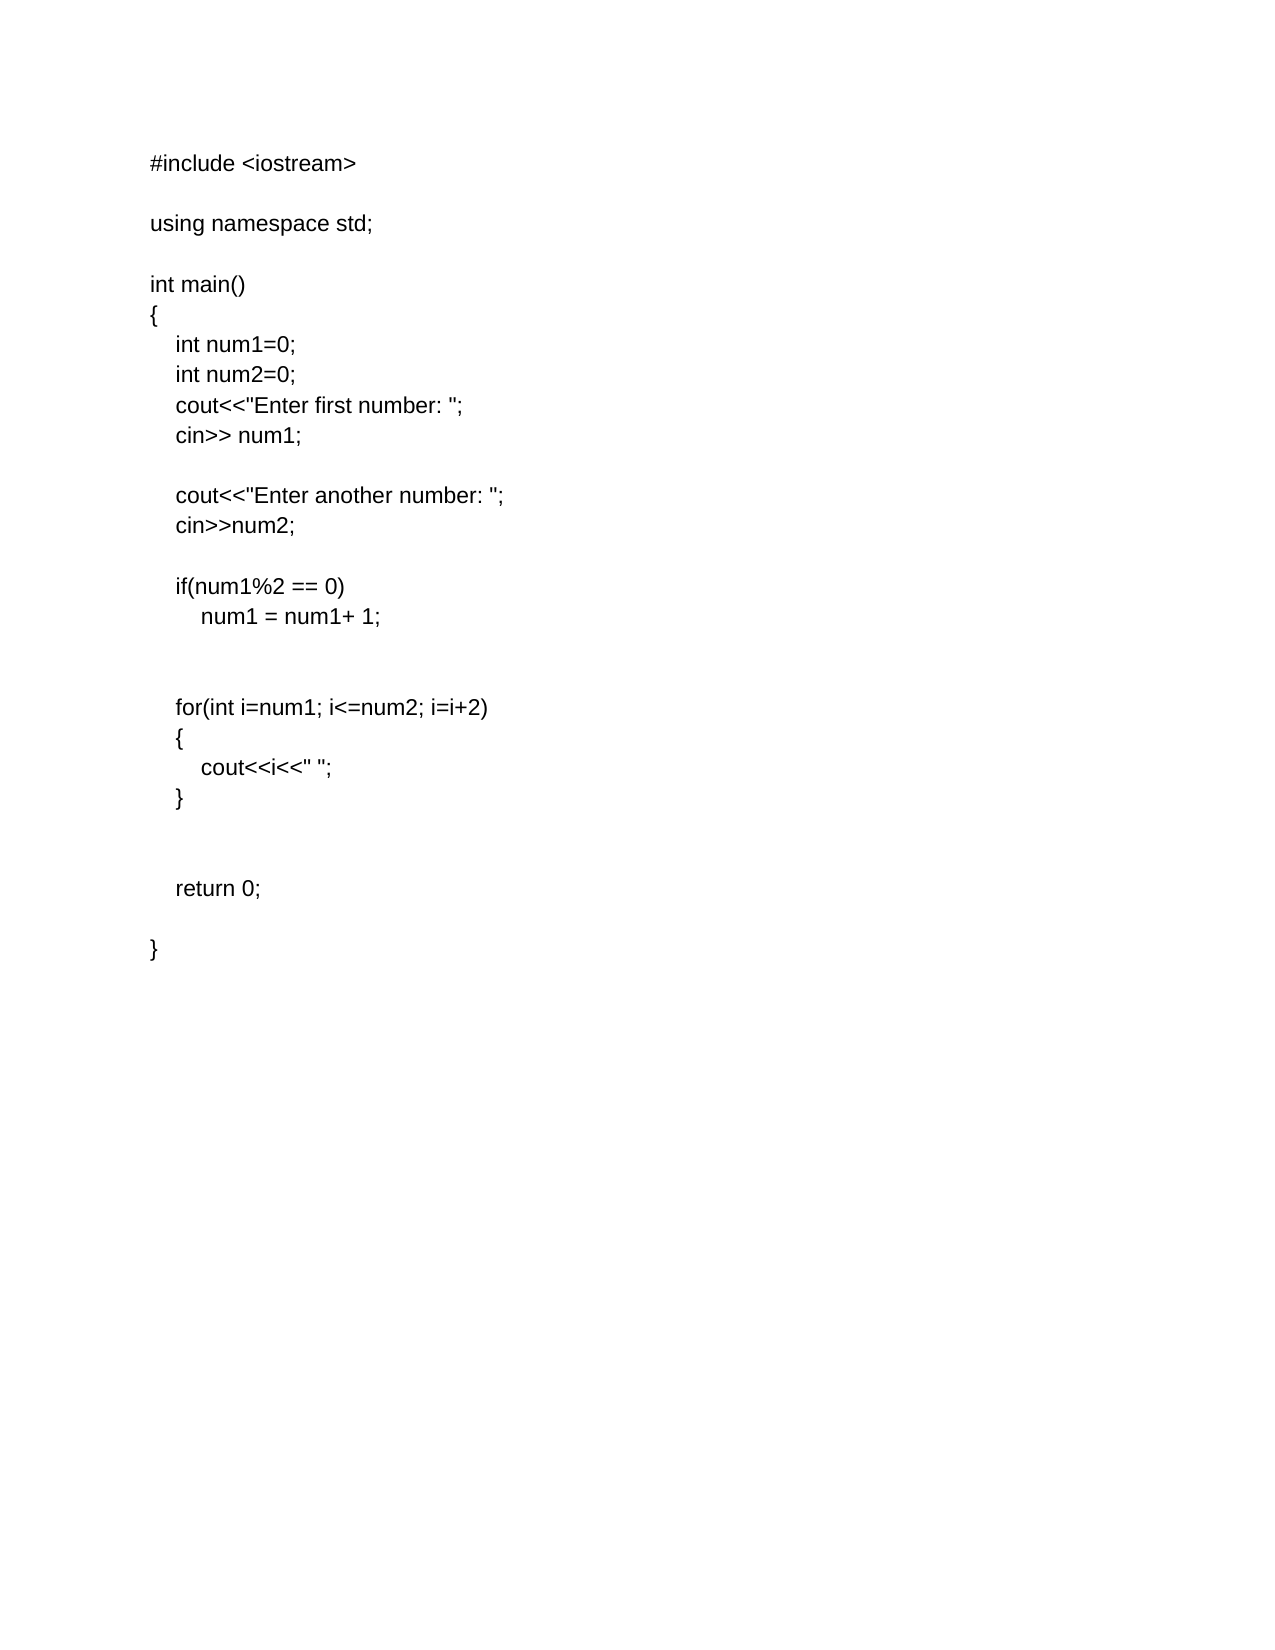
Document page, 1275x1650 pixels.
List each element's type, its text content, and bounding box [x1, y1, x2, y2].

text int num1=0; [150, 331, 1125, 358]
text for(int i=num1; i<=num2; i=i+2) [150, 694, 1125, 720]
text { [150, 301, 1125, 327]
text return 0; [150, 875, 1125, 901]
text int num2=0; [150, 361, 1125, 388]
text num1 = num1+ 1; [150, 603, 1125, 629]
text cout<<i<<" "; [150, 754, 1125, 781]
text int main() [150, 271, 1125, 297]
text } [150, 935, 1125, 962]
text cout<<"Enter another number: "; [150, 482, 1125, 509]
text cout<<"Enter first number: "; [150, 392, 1125, 418]
text } [150, 784, 1125, 811]
text { [150, 724, 1125, 750]
text cin>> num1; [150, 422, 1125, 448]
text using namespace std; [150, 210, 1125, 237]
text if(num1%2 == 0) [150, 573, 1125, 599]
text #include <iostream> [150, 150, 1125, 176]
text cin>>num2; [150, 512, 1125, 539]
